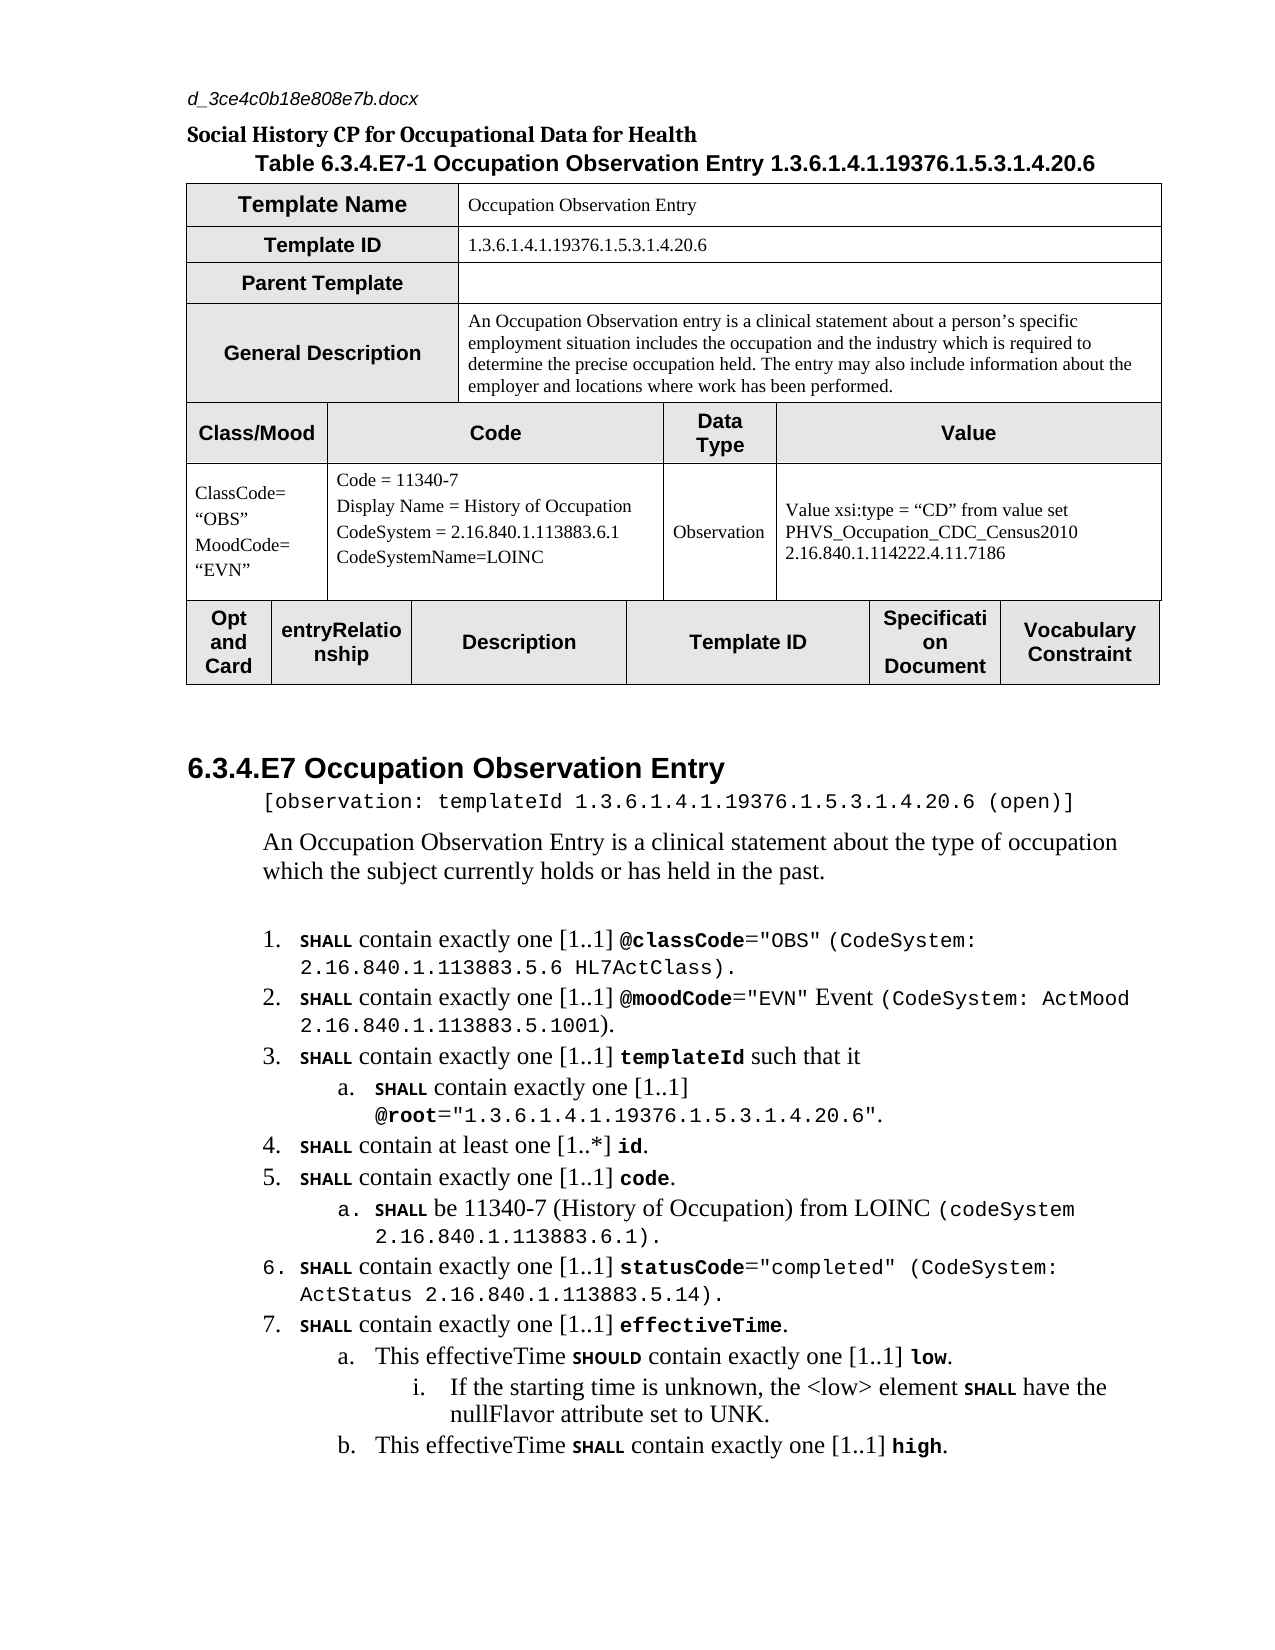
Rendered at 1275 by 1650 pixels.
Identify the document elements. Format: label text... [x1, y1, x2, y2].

table_cell [459, 263, 1161, 303]
table_header Template Name [187, 184, 458, 226]
table_cell Value [777, 403, 1161, 462]
list SHall be 11340-7 (History of Occupation) from LOINC (codeSystem 2.16.840.1.113883.6.1). [337, 1194, 1162, 1249]
table_cell entryRelationship [272, 601, 411, 684]
table_cell Opt and Card [187, 601, 271, 684]
table_cell Description [412, 601, 626, 684]
list SHALL contain exactly one [1..1] @moodCode="EVN" Event (CodeSystem: ActMood 2.16.840.1.113883.5.1001). [262, 984, 1162, 1038]
table_cell An Occupation Observation entry is a clinical statement about a person’s specific employment situation includes the occupation and the industry which is required to determine the precise occupation held. The entry may also include information about the employer and locations where work has been performed. [459, 304, 1161, 402]
text [observation: templateId 1.3.6.1.4.1.19376.1.5.3.1.4.20.6 (open)] [262, 791, 1162, 814]
table_cell General Description [187, 304, 458, 402]
table_cell ClassCode= “OBS” MoodCode= “EVN” [187, 464, 327, 599]
table_cell Specification Document [870, 601, 1000, 684]
table_header Occupation Observation Entry [459, 184, 1161, 226]
list This effectiveTime SHALL contain exactly one [1..1] high. [337, 1432, 1162, 1459]
list SHALL contain exactly one [1..1] effectiveTime. [262, 1311, 1162, 1338]
table_cell Code [328, 403, 663, 462]
list SHALL contain exactly one [1..1] @classCode="OBS" (CodeSystem: 2.16.840.1.113883.5.6 HL7ActClass). [262, 926, 1162, 980]
table_cell 1.3.6.1.4.1.19376.1.5.3.1.4.20.6 [459, 227, 1161, 262]
list This effectiveTime SHOULD contain exactly one [1..1] low. [337, 1342, 1162, 1369]
text An Occupation Observation Entry is a clinical statement about the type of occupation which the subject currently holds or has held in the past. [262, 827, 1162, 884]
table_cell Vocabulary Constraint [1001, 601, 1159, 684]
list SHALL contain exactly one [1..1] statusCode="completed" (CodeSystem: ActStatus 2.16.840.1.113883.5.14). [262, 1253, 1162, 1307]
list If the starting time is unknown, the <low> element SHALL have the nullFlavor attribute set to UNK. [412, 1374, 1162, 1428]
table_cell Value xsi:type = “CD” from value set PHVS_Occupation_CDC_Census2010 2.16.840.1.114222.4.11.7186 [777, 464, 1161, 599]
table_cell Class/Mood [187, 403, 327, 462]
table_cell Code = 11340-7 Display Name = History of Occupation CodeSystem = 2.16.840.1.113883.6.1 CodeSystemName=LOINC [328, 464, 663, 599]
table_cell Data Type [664, 403, 776, 462]
list SHALL contain exactly one [1..1] templateId such that it [262, 1042, 1162, 1069]
list SHALL contain exactly one [1..1] @root="1.3.6.1.4.1.19376.1.5.3.1.4.20.6". [337, 1074, 1162, 1128]
table_cell Observation [664, 464, 776, 599]
list SHALL contain at least one [1..*] id. [262, 1132, 1162, 1159]
text Table 6.3.4.E7-1 Occupation Observation Entry 1.3.6.1.4.1.19376.1.5.3.1.4.20.6 [187, 150, 1162, 176]
text 6.3.4.E7 Occupation Observation Entry [187, 751, 1162, 785]
table_cell Parent Template [187, 263, 458, 303]
table_cell Template ID [187, 227, 458, 262]
list SHALL contain exactly one [1..1] code. [262, 1163, 1162, 1190]
table_cell Template ID [627, 601, 869, 684]
